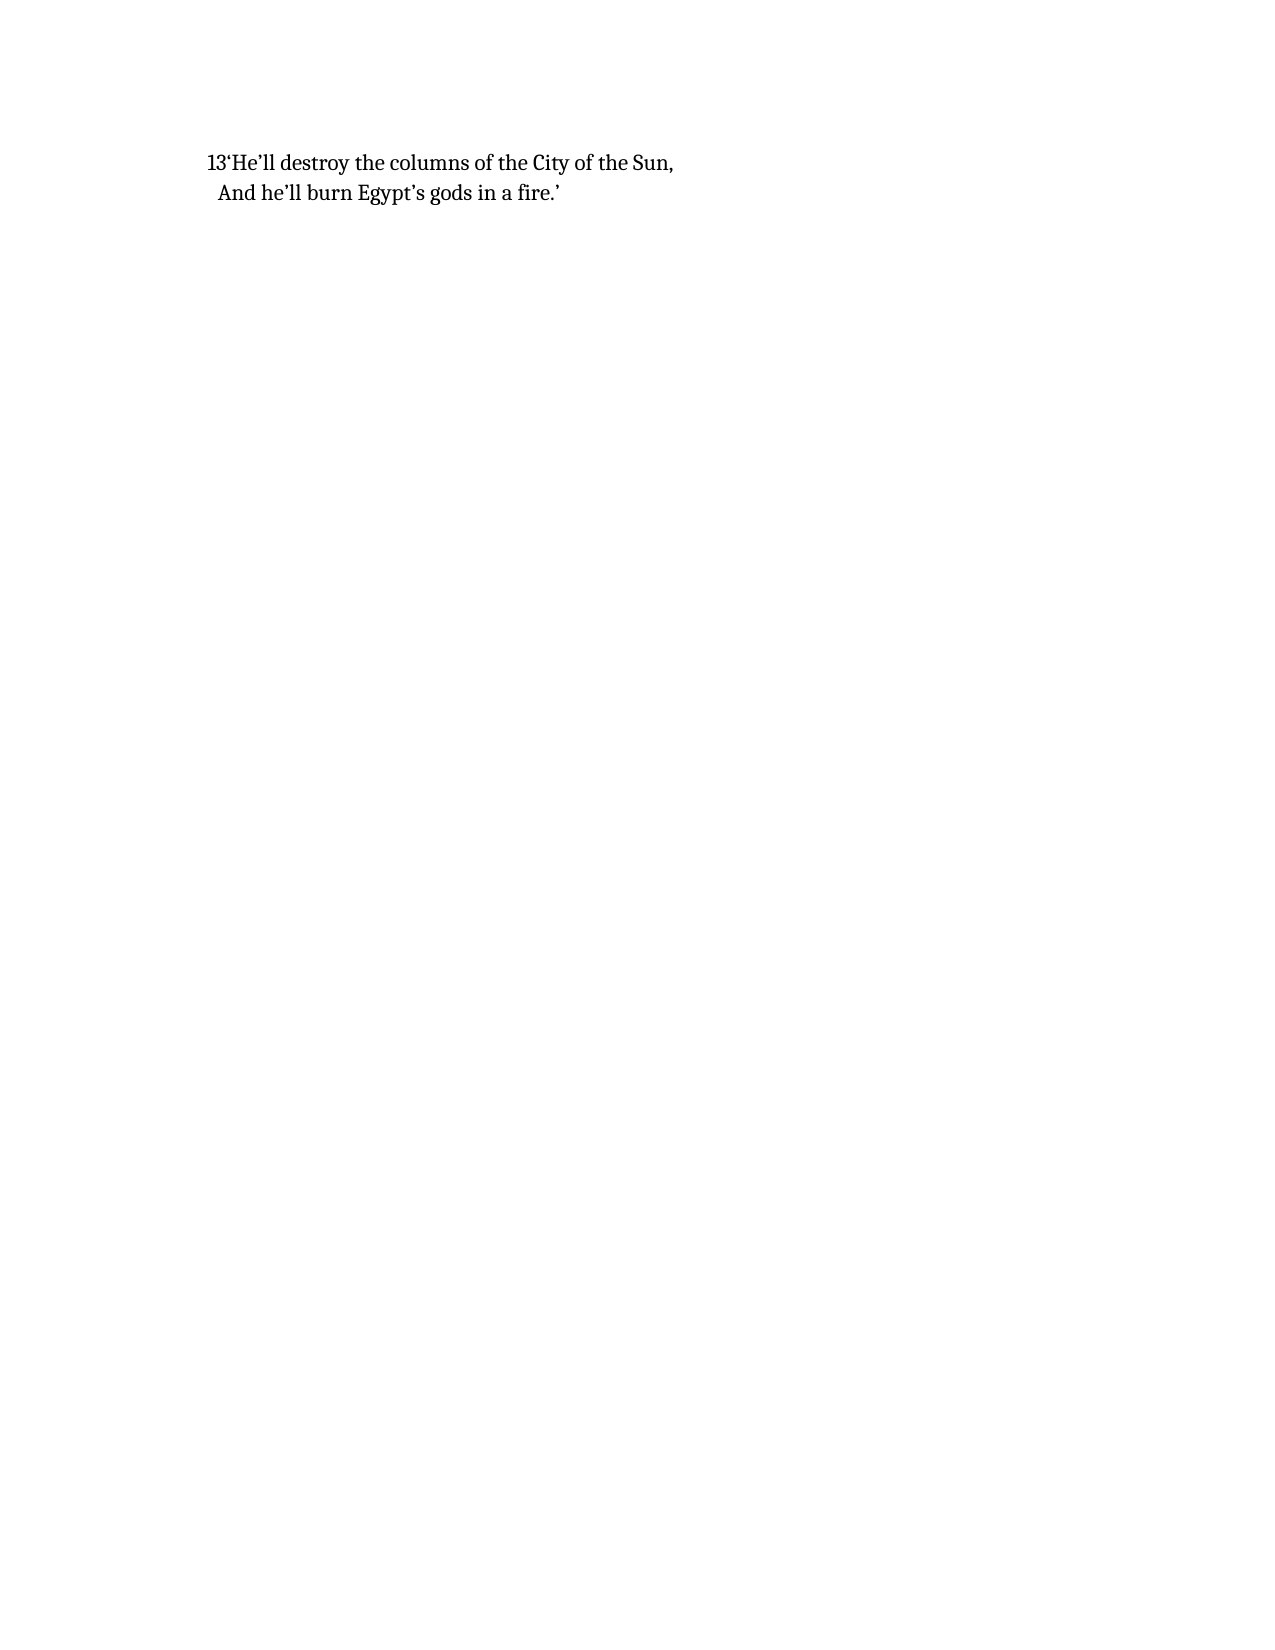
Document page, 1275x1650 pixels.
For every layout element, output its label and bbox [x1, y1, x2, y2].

text [187, 150, 1087, 237]
